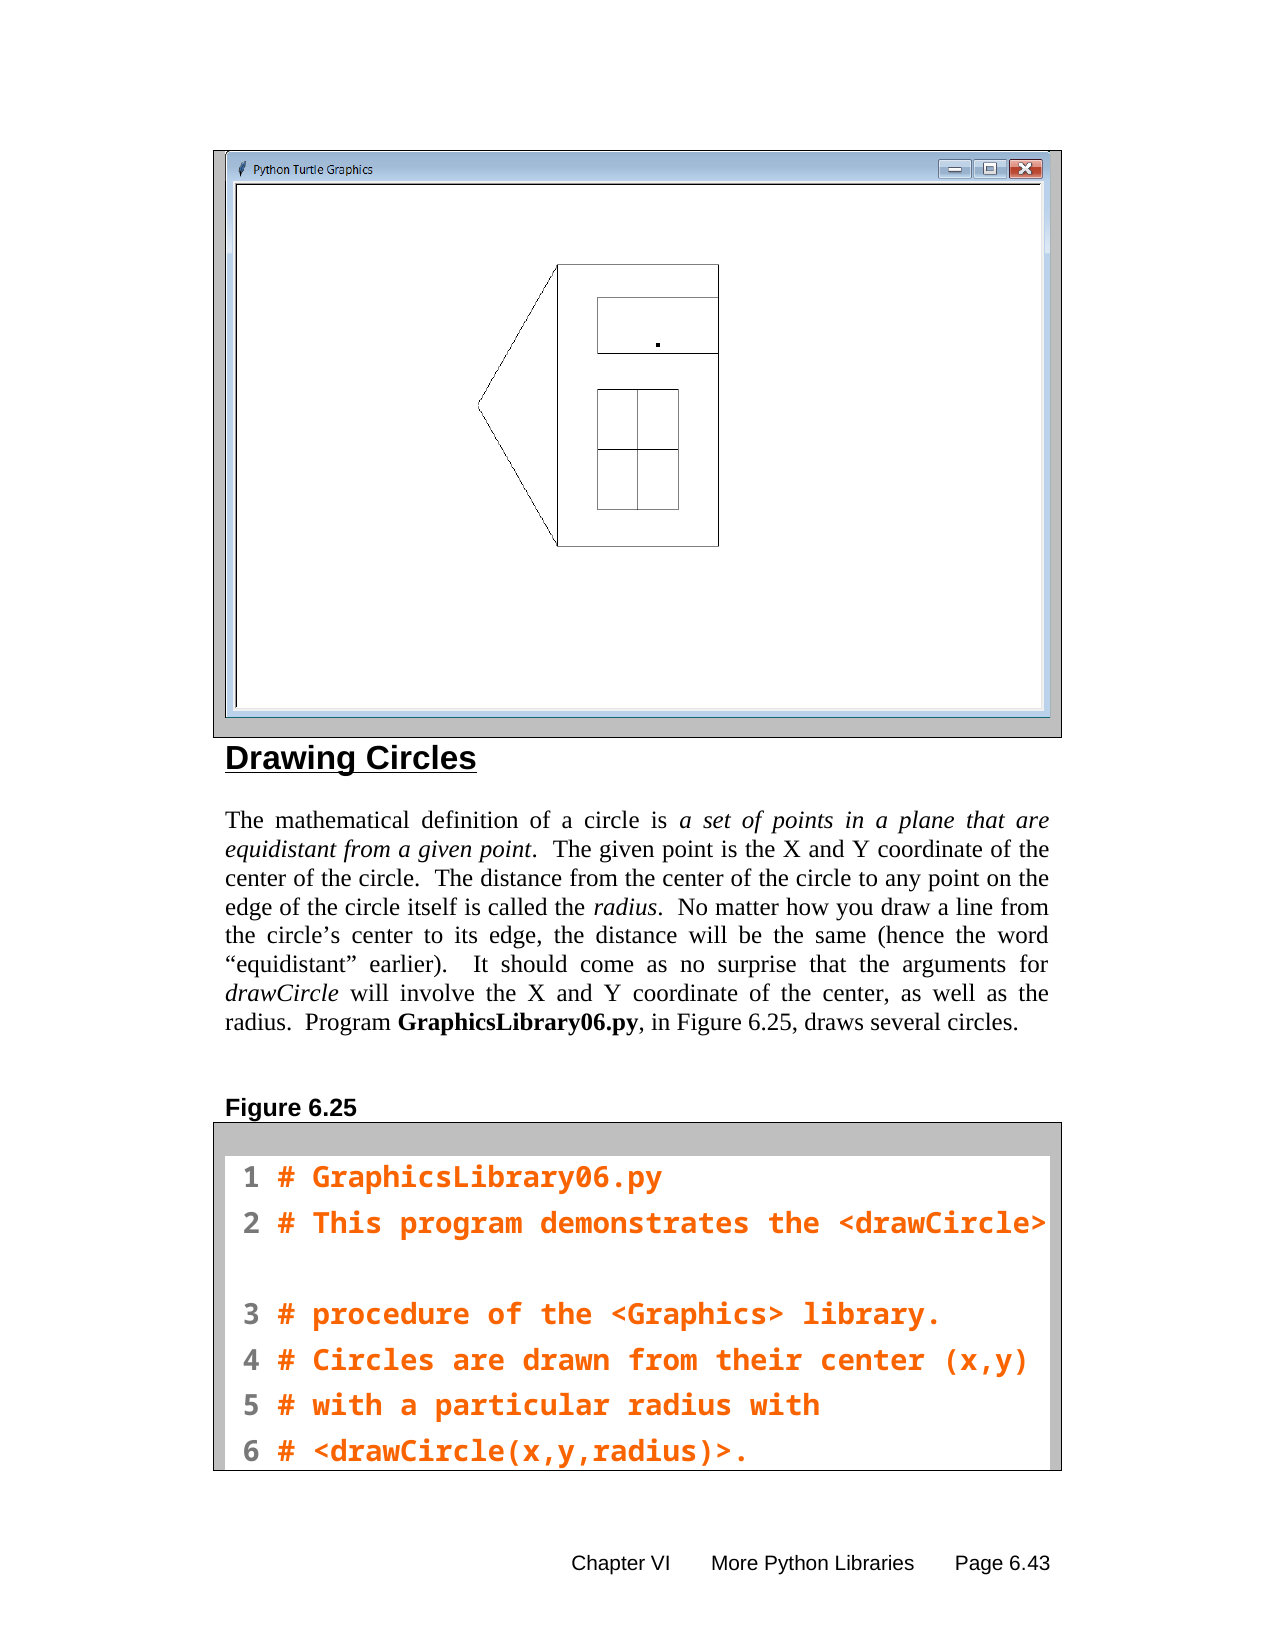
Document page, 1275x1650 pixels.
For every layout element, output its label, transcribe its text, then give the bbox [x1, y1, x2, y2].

text The mathematical definition of a circle is a set of points in a plane that are equidistant from a given point. The given point is the X and Y coordinate of the center of the circle. The distance from the center of the circle to any point on the edge of the circle itself is called the radius. No matter how you draw a line from the circle’s center to its edge, the distance will be the same (hence the word “equidistant” earlier). It should come as no surprise that the arguments for drawCircle will involve the X and Y coordinate of the center, as well as the radius. Program GraphicsLibrary06.py, in Figure 6.25, draws several circles. [225, 805, 1050, 1035]
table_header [214, 1123, 1061, 1470]
text Drawing Circles [225, 738, 1050, 777]
text Figure 6.25 [225, 1093, 1050, 1122]
picture [225, 151, 1050, 718]
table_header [214, 151, 1061, 737]
